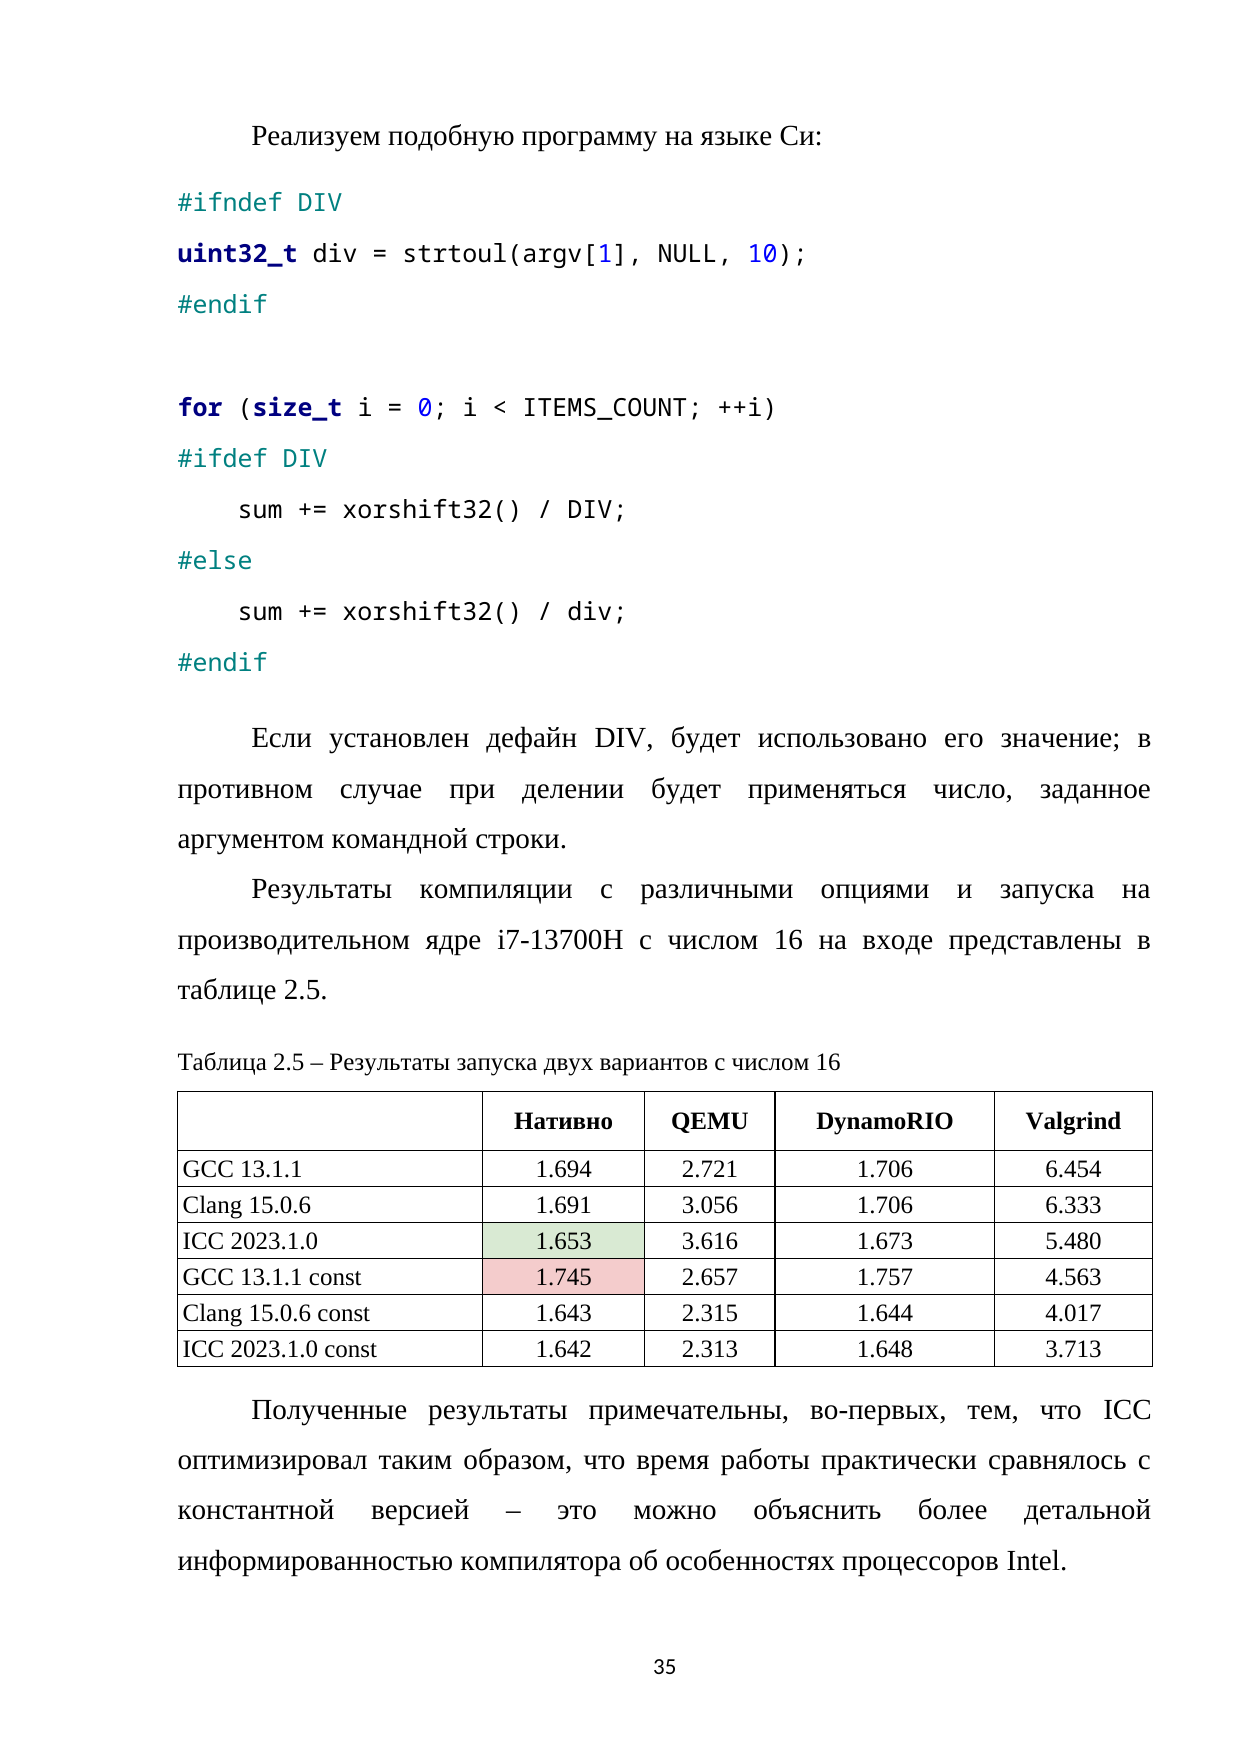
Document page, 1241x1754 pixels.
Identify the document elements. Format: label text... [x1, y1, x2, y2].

table_cell 3.056 [645, 1187, 774, 1222]
text uint32_t div = strtoul(argv[1], NULL, 10); [177, 236, 1152, 270]
table_cell 5.480 [995, 1223, 1152, 1258]
table_cell 6.454 [995, 1151, 1152, 1186]
table_cell 2.315 [645, 1295, 774, 1330]
table_header [178, 1092, 482, 1149]
table_cell 4.563 [995, 1259, 1152, 1294]
text #ifdef DIV [177, 440, 1152, 474]
table_cell 1.648 [776, 1331, 994, 1366]
table_cell 1.644 [776, 1295, 994, 1330]
table_cell 1.653 [483, 1223, 644, 1258]
table_cell ICC 2023.1.0 const [178, 1331, 482, 1366]
text sum += xorshift32() / div; [177, 593, 1152, 627]
text Реализуем подобную программу на языке Си: [177, 118, 1152, 152]
table_header Valgrind [995, 1092, 1152, 1149]
table_cell 1.706 [776, 1187, 994, 1222]
text Полученные результаты примечательны, во-первых, тем, что ICC оптимизировал таким образом, что время работы практически сравнялось с константной версией – это можно объяснить более детальной информированностью компилятора об особенностях процессоров Intel. [177, 1392, 1152, 1576]
table_cell 1.745 [483, 1259, 644, 1294]
text #else [177, 542, 1152, 576]
table_cell ICC 2023.1.0 [178, 1223, 482, 1258]
table_cell 3.616 [645, 1223, 774, 1258]
text for (size_t i = 0; i < ITEMS_COUNT; ++i) [177, 389, 1152, 423]
table_cell 3.713 [995, 1331, 1152, 1366]
table_cell 1.757 [776, 1259, 994, 1294]
text #ifndef DIV [177, 185, 1152, 219]
table_cell 1.706 [776, 1151, 994, 1186]
text #endif [177, 287, 1152, 321]
table_cell 6.333 [995, 1187, 1152, 1222]
table_cell 2.657 [645, 1259, 774, 1294]
table_header Нативно [483, 1092, 644, 1149]
table_cell 1.673 [776, 1223, 994, 1258]
text Если установлен дефайн DIV, будет использовано его значение; в противном случае при делении будет применяться число, заданное аргументом командной строки. [177, 721, 1152, 855]
table_cell Clang 15.0.6 const [178, 1295, 482, 1330]
table_cell Clang 15.0.6 [178, 1187, 482, 1222]
table_cell 1.691 [483, 1187, 644, 1222]
text Результаты компиляции с различными опциями и запуска на производительном ядре i7-13700H с числом 16 на входе представлены в таблице 2.5. [177, 871, 1152, 1006]
text Таблица 2.5 – Результаты запуска двух вариантов с числом 16 [177, 1047, 1152, 1076]
table_cell GCC 13.1.1 const [178, 1259, 482, 1294]
table_cell 2.313 [645, 1331, 774, 1366]
text #endif [177, 644, 1152, 678]
table_cell 4.017 [995, 1295, 1152, 1330]
table_cell GCC 13.1.1 [178, 1151, 482, 1186]
table_header DynamoRIO [776, 1092, 994, 1149]
table_cell 2.721 [645, 1151, 774, 1186]
table_cell 1.643 [483, 1295, 644, 1330]
table_header QEMU [645, 1092, 774, 1149]
table_cell 1.694 [483, 1151, 644, 1186]
text sum += xorshift32() / DIV; [177, 491, 1152, 525]
table_cell 1.642 [483, 1331, 644, 1366]
